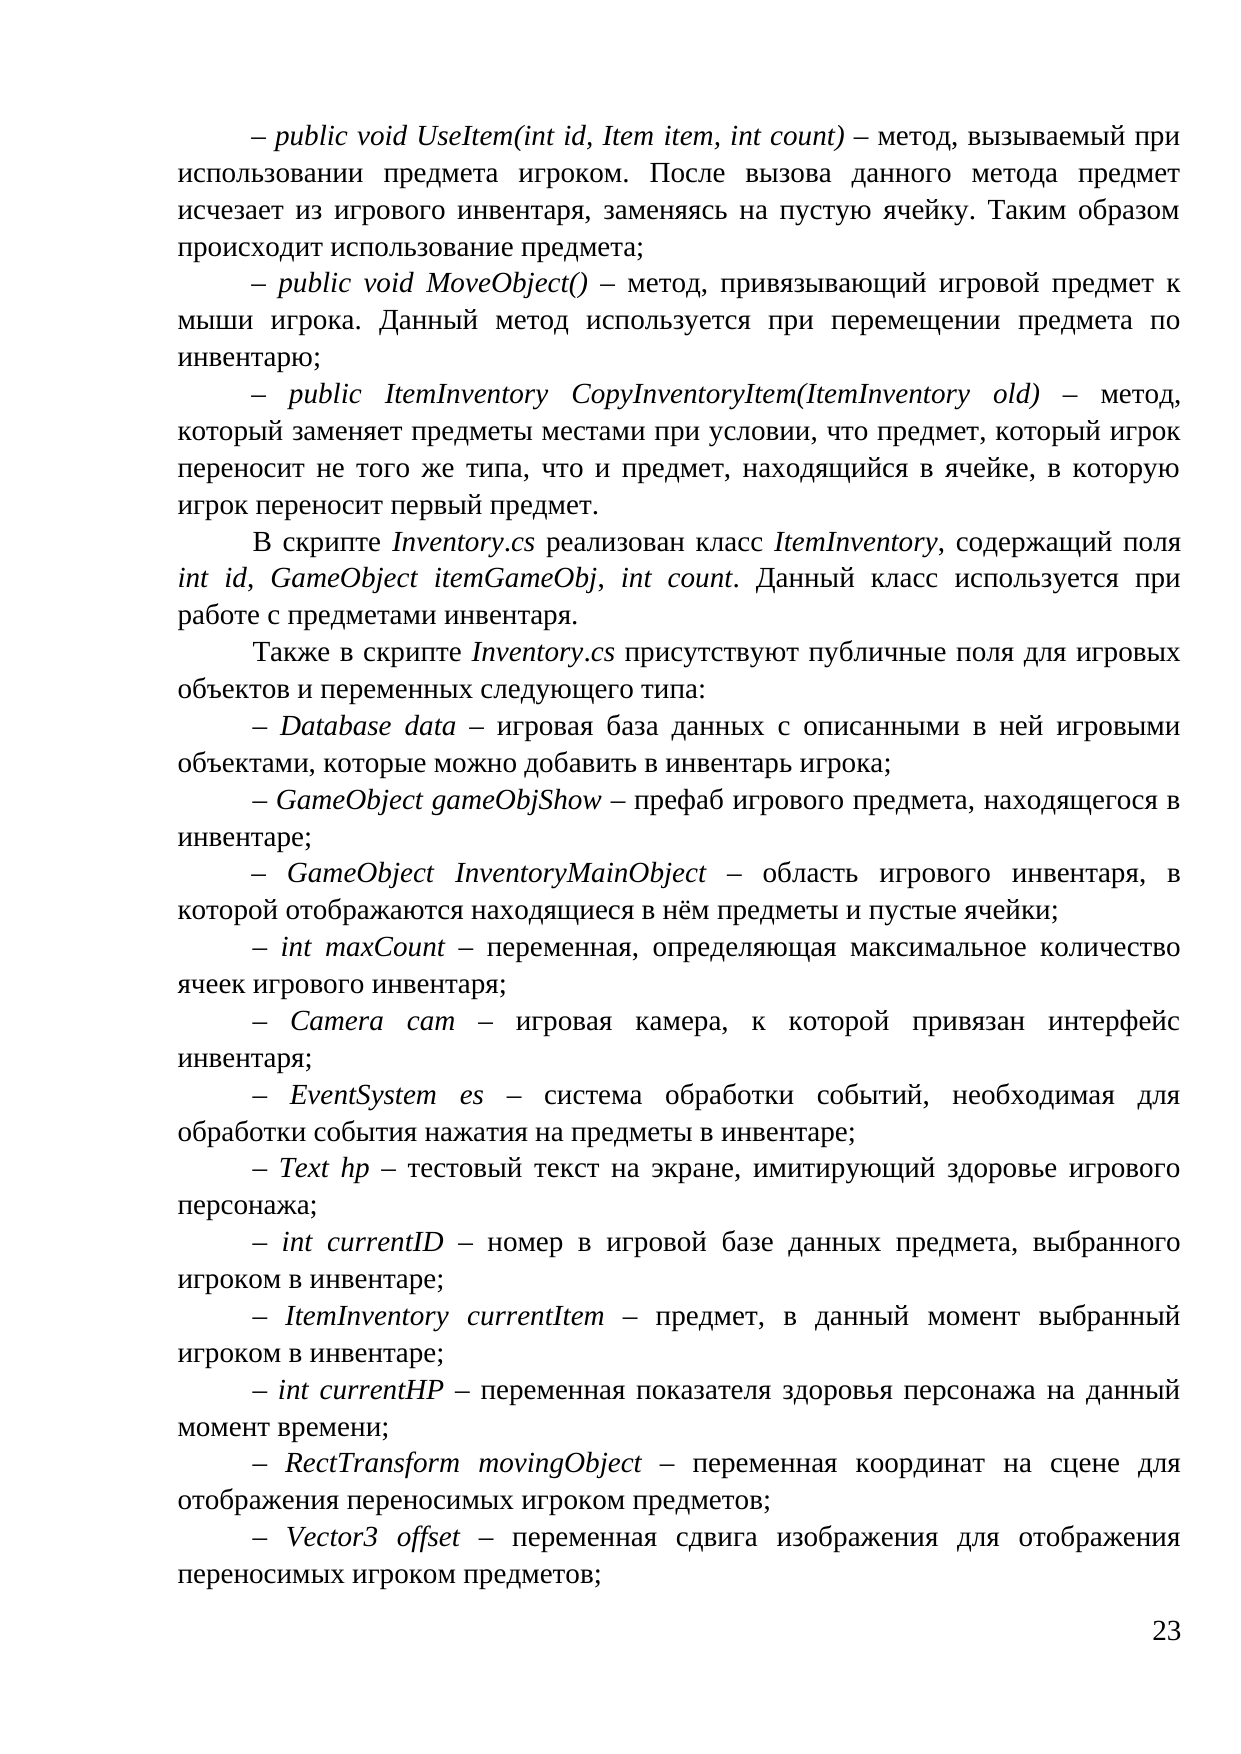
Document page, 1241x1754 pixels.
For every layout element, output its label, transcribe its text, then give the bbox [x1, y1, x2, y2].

text – GameObject gameObjShow – префаб игрового предмета, находящегося в инвентаре; [177, 782, 1181, 852]
text – public void UseItem(int id, Item item, int count) – метод, вызываемый при использовании предмета игроком. После вызова данного метода предмет исчезает из игрового инвентаря, заменяясь на пустую ячейку. Таким образом происходит использование предмета; [177, 118, 1181, 262]
text – public ItemInventory CopyInventoryItem(ItemInventory old) – метод, который заменяет предметы местами при условии, что предмет, который игрок переносит не того же типа, что и предмет, находящийся в ячейке, в которую игрок переносит первый предмет. [177, 376, 1181, 520]
text – public void MoveObject() – метод, привязывающий игровой предмет к мыши игрока. Данный метод используется при перемещении предмета по инвентарю; [177, 266, 1181, 373]
text – Database data – игровая база данных с описанными в ней игровыми объектами, которые можно добавить в инвентарь игрока; [177, 708, 1181, 778]
text Также в скрипте Inventory.cs присутствуют публичные поля для игровых объектов и переменных следующего типа: [177, 634, 1181, 705]
text – EventSystem es – система обработки событий, необходимая для обработки события нажатия на предметы в инвентаре; [177, 1077, 1181, 1147]
text – Camera cam – игровая камера, к которой привязан интерфейс инвентаря; [177, 1003, 1181, 1073]
text – int currentID – номер в игровой базе данных предмета, выбранного игроком в инвентаре; [177, 1224, 1181, 1295]
text – RectTransform movingObject – переменная координат на сцене для отображения переносимых игроком предметов; [177, 1446, 1181, 1516]
text – Text hp – тестовый текст на экране, имитирующий здоровье игрового персонажа; [177, 1151, 1181, 1221]
text В скрипте Inventory.cs реализован класс ItemInventory, содержащий поля int id, GameObject itemGameObj, int count. Данный класс используется при работе с предметами инвентаря. [177, 524, 1181, 631]
text – int maxCount – переменная, определяющая максимальное количество ячеек игрового инвентаря; [177, 929, 1181, 1000]
text – ItemInventory currentItem – предмет, в данный момент выбранный игроком в инвентаре; [177, 1298, 1181, 1368]
text – Vector3 offset – переменная сдвига изображения для отображения переносимых игроком предметов; [177, 1519, 1181, 1590]
text – int currentHP – переменная показателя здоровья персонажа на данный момент времени; [177, 1372, 1181, 1442]
text – GameObject InventoryMainObject – область игрового инвентаря, в которой отображаются находящиеся в нём предметы и пустые ячейки; [177, 856, 1181, 926]
